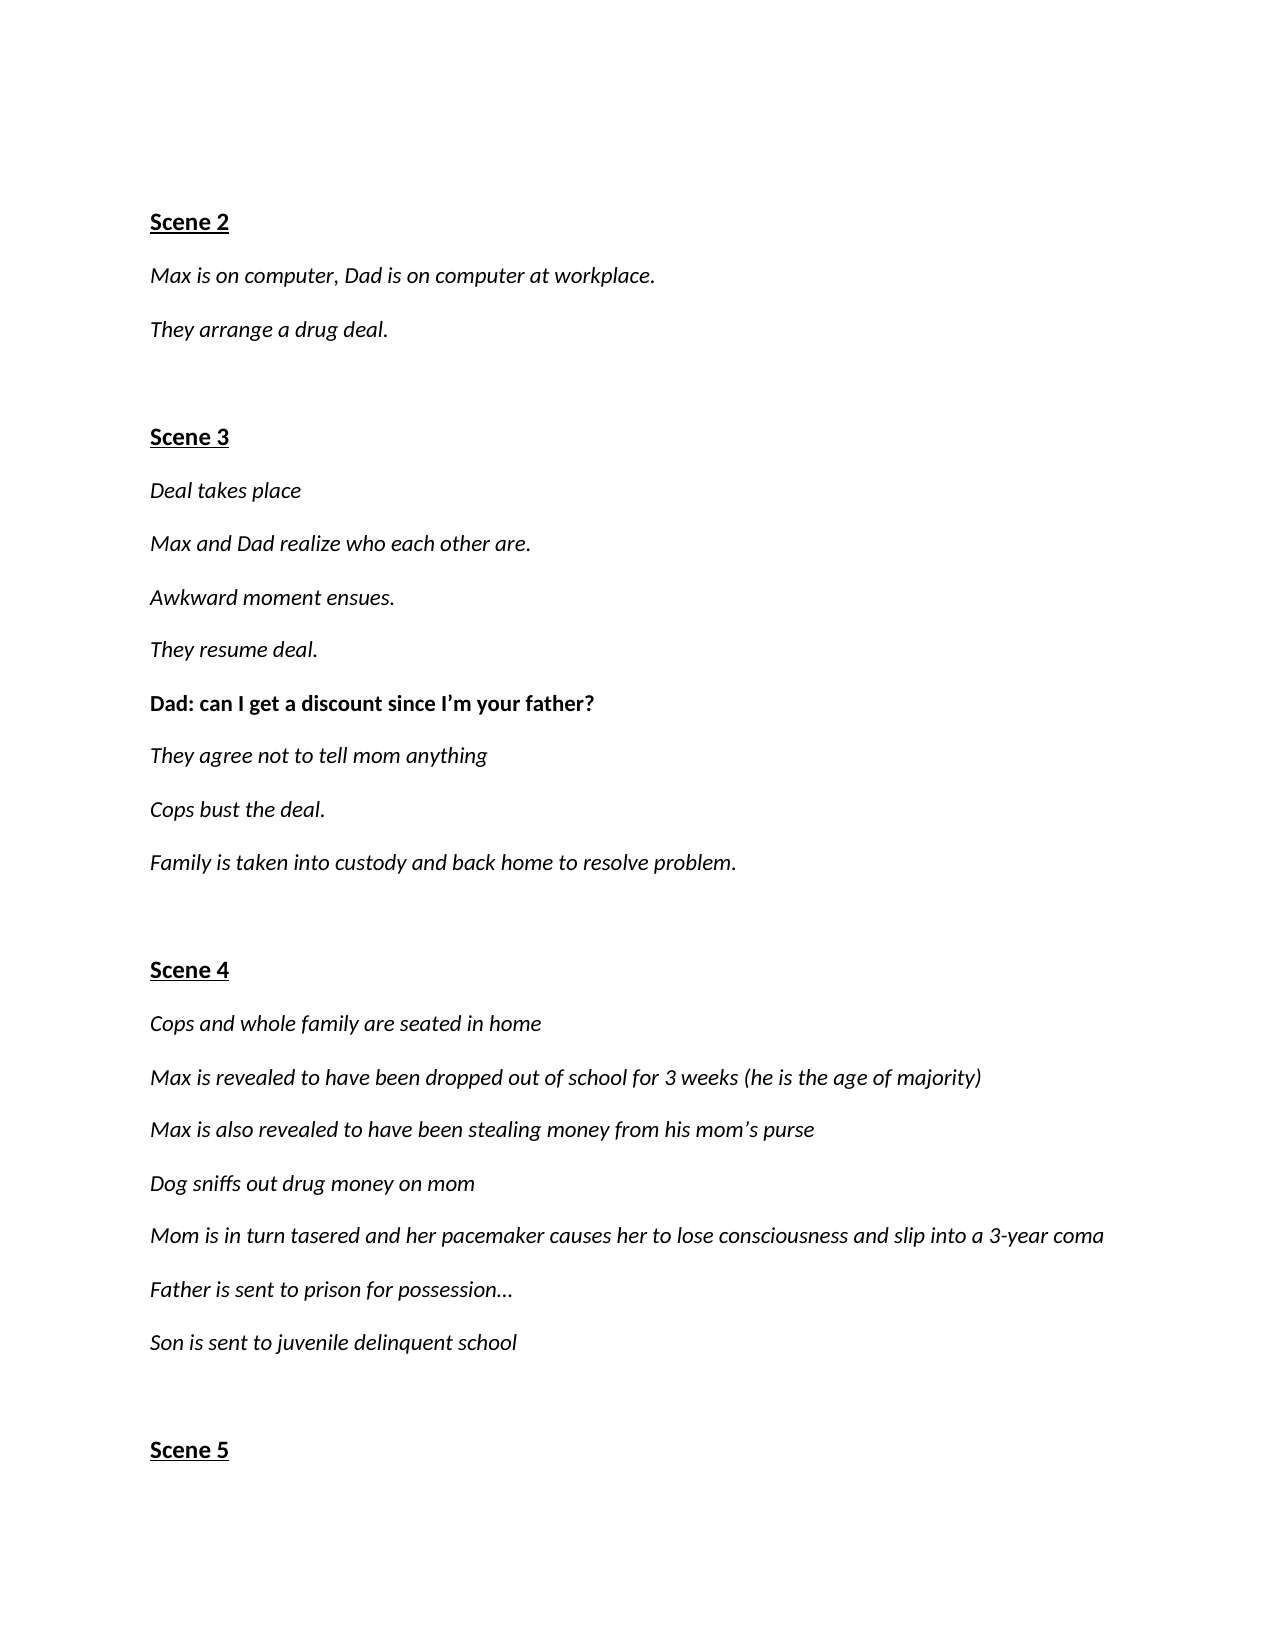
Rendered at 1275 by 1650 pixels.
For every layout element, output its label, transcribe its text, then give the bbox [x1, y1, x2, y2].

text Son is sent to juvenile delinquent school [150, 1328, 1125, 1356]
text Scene 5 [150, 1434, 1125, 1464]
text They agree not to tell mom anything [150, 742, 1125, 770]
text Family is taken into custody and back home to resolve problem. [150, 848, 1125, 876]
text Dad: can I get a discount since I’m your father? [150, 689, 1125, 717]
text They resume deal. [150, 636, 1125, 664]
text Father is sent to prison for possession… [150, 1275, 1125, 1303]
text Cops and whole family are seated in home [150, 1009, 1125, 1038]
text Mom is in turn tasered and her pacemaker causes her to lose consciousness and slip into a 3-year coma [150, 1222, 1125, 1250]
text Max is also revealed to have been stealing money from his mom’s purse [150, 1116, 1125, 1144]
text Scene 3 [150, 421, 1125, 451]
text Max is revealed to have been dropped out of school for 3 weeks (he is the age of majority) [150, 1063, 1125, 1091]
text Dog sniffs out drug money on mom [150, 1169, 1125, 1197]
text Max and Dad realize who each other are. [150, 529, 1125, 558]
text Scene 4 [150, 954, 1125, 984]
text Awkward moment ensues. [150, 583, 1125, 611]
text Scene 2 [150, 206, 1125, 236]
text Deal takes place [150, 477, 1125, 504]
text Max is on computer, Dad is on computer at workplace. [150, 262, 1125, 290]
text They arrange a drug deal. [150, 315, 1125, 343]
text Cops bust the deal. [150, 795, 1125, 823]
